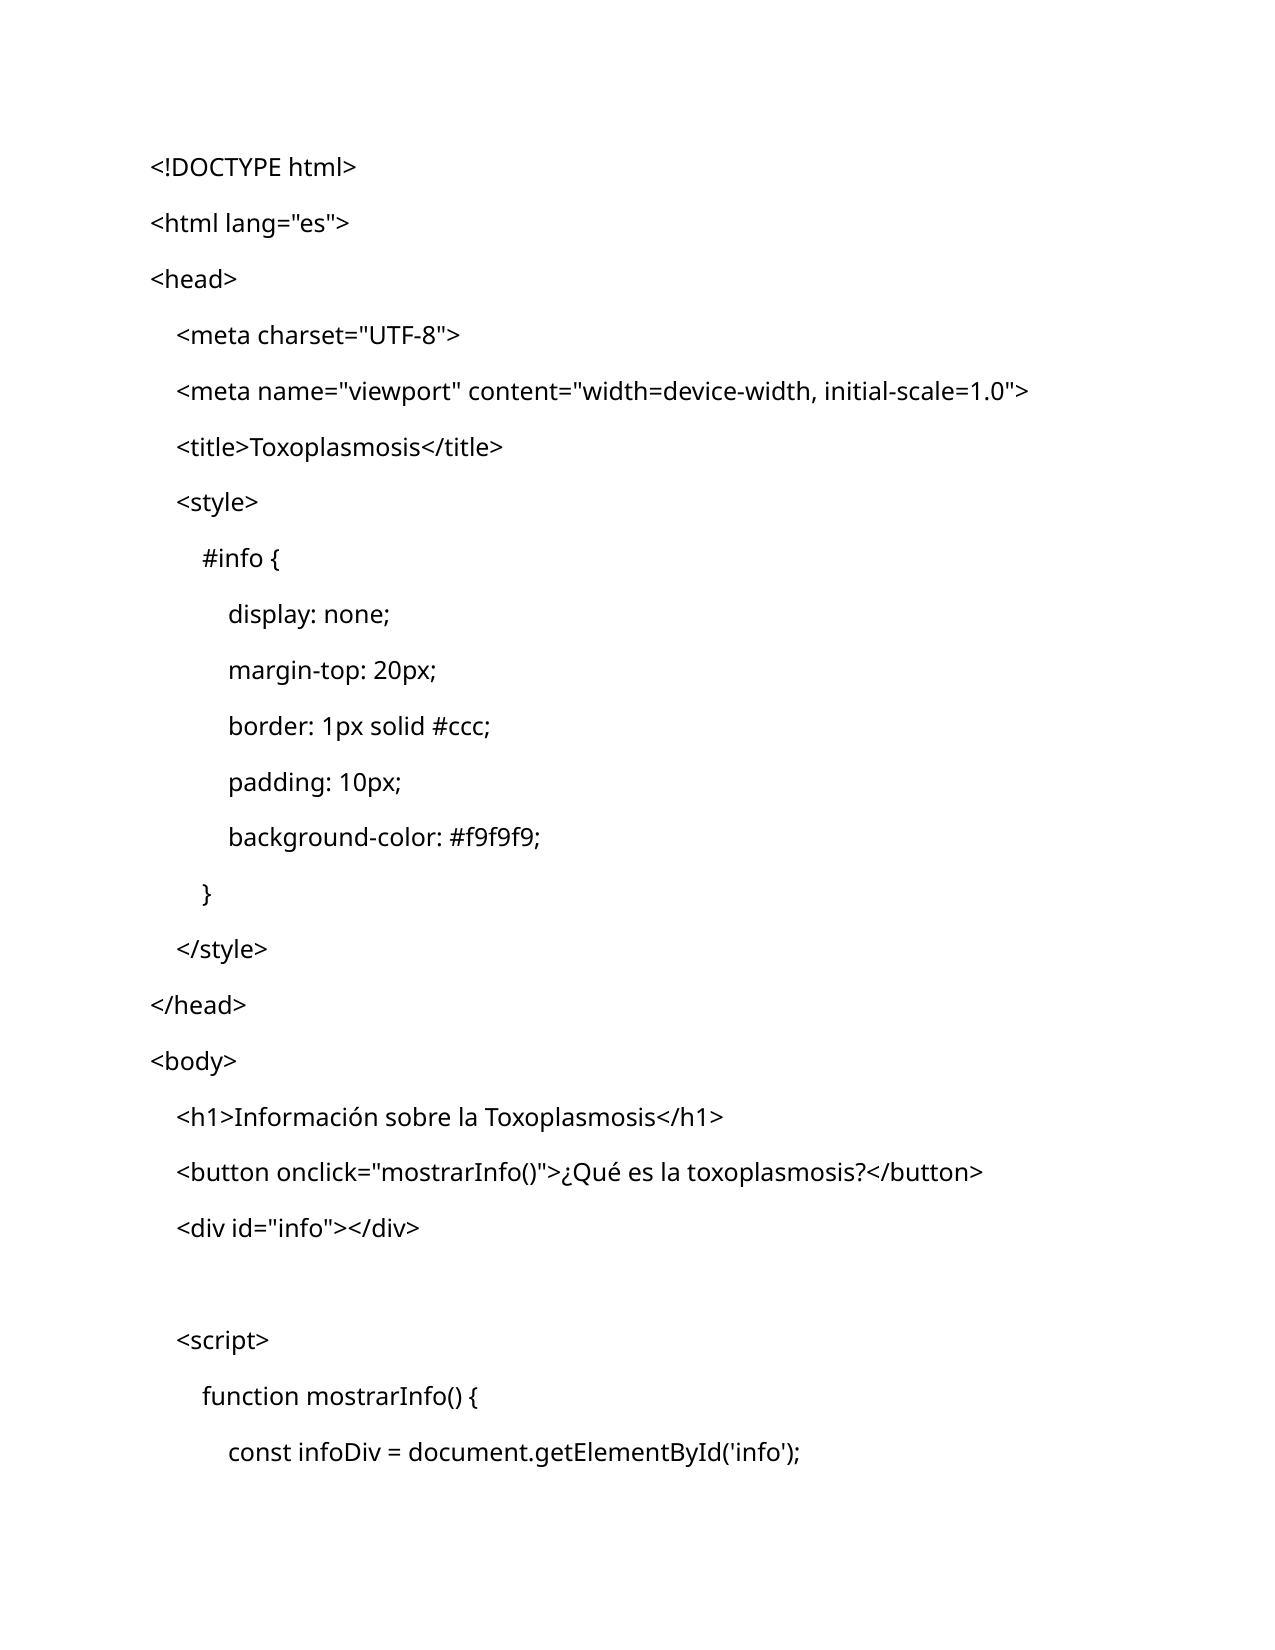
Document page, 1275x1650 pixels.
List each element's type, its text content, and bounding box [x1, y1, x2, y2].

text <title>Toxoplasmosis</title> [150, 429, 1125, 463]
text <meta charset="UTF-8"> [150, 317, 1125, 352]
text } [150, 876, 1125, 910]
text display: none; [150, 597, 1125, 631]
text const infoDiv = document.getElementById('info'); [150, 1434, 1125, 1468]
text <div id="info"></div> [150, 1211, 1125, 1245]
text <head> [150, 262, 1125, 296]
text <h1>Información sobre la Toxoplasmosis</h1> [150, 1099, 1125, 1133]
text <style> [150, 485, 1125, 519]
text function mostrarInfo() { [150, 1378, 1125, 1412]
text <html lang="es"> [150, 206, 1125, 240]
text background-color: #f9f9f9; [150, 820, 1125, 854]
text padding: 10px; [150, 764, 1125, 798]
text <body> [150, 1043, 1125, 1077]
text <meta name="viewport" content="width=device-width, initial-scale=1.0"> [150, 373, 1125, 407]
text <button onclick="mostrarInfo()">¿Qué es la toxoplasmosis?</button> [150, 1155, 1125, 1189]
text margin-top: 20px; [150, 652, 1125, 687]
text <!DOCTYPE html> [150, 150, 1125, 184]
text #info { [150, 541, 1125, 575]
text </style> [150, 932, 1125, 966]
text </head> [150, 987, 1125, 1022]
text <script> [150, 1322, 1125, 1357]
text border: 1px solid #ccc; [150, 708, 1125, 742]
